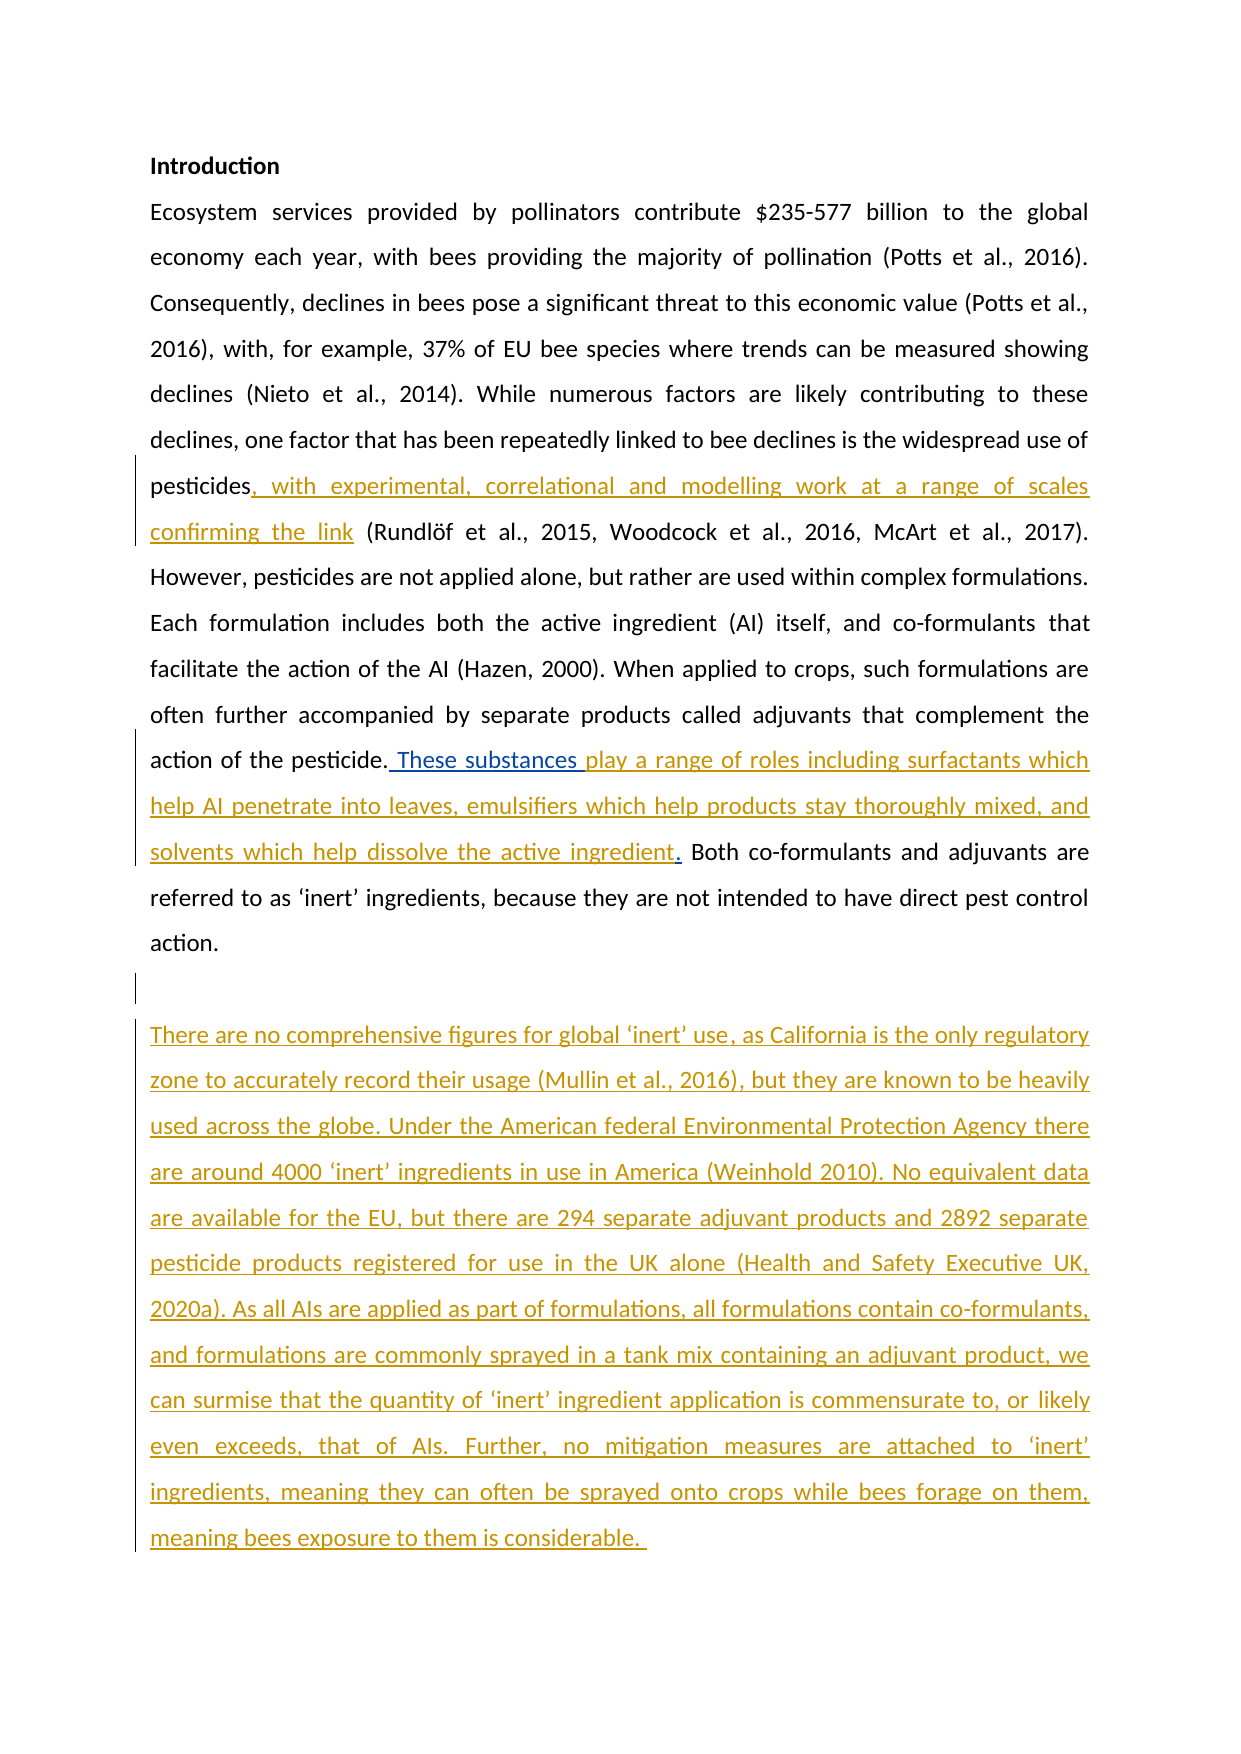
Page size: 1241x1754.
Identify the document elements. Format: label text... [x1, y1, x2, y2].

text Ecosystem services provided by pollinators contribute $235-577 billion to the global economy each year, with bees providing the majority of pollination (Potts et al., 2016). Consequently, declines in bees pose a significant threat to this economic value (Potts et al., 2016), with, for example, 37% of EU bee species where trends can be measured showing declines (Nieto et al., 2014). While numerous factors are likely contributing to these declines, one factor that has been repeatedly linked to bee declines is the widespread use of pesticides (Rundlöf et al., 2015, Woodcock et al., 2016, McArt et al., 2017). However, pesticides are not applied alone, but rather are used within complex formulations. Each formulation includes both the active ingredient (AI) itself, and co-formulants that facilitate the action of the AI (Hazen, 2000). When applied to crops, such formulations are often further accompanied by separate products called adjuvants that complement the action of the pesticide. Both co-formulants and adjuvants are referred to as ‘inert’ ingredients, because they are not intended to have direct pest control action. [150, 818, 1090, 958]
text Introduction [150, 150, 1090, 181]
text Ecosystem services provided by pollinators contribute $235-577 billion to the global economy each year, with bees providing the majority of pollination (Potts et al., 2016). Consequently, declines in bees pose a significant threat to this economic value (Potts et al., 2016), with, for example, 37% of EU bee species where trends can be measured showing declines (Nieto et al., 2014). While numerous factors are likely contributing to these declines, one factor that has been repeatedly linked to bee declines is the widespread use of pesticides (Rundlöf et al., 2015, Woodcock et al., 2016, McArt et al., 2017). However, pesticides are not applied alone, but rather are used within complex formulations. Each formulation includes both the active ingredient (AI) itself, and co-formulants that facilitate the action of the AI (Hazen, 2000). When applied to crops, such formulations are often further accompanied by separate products called adjuvants that complement the action of the pesticide. Both co-formulants and adjuvants are referred to as ‘inert’ ingredients, because they are not intended to have direct pest control action. [150, 196, 1090, 816]
